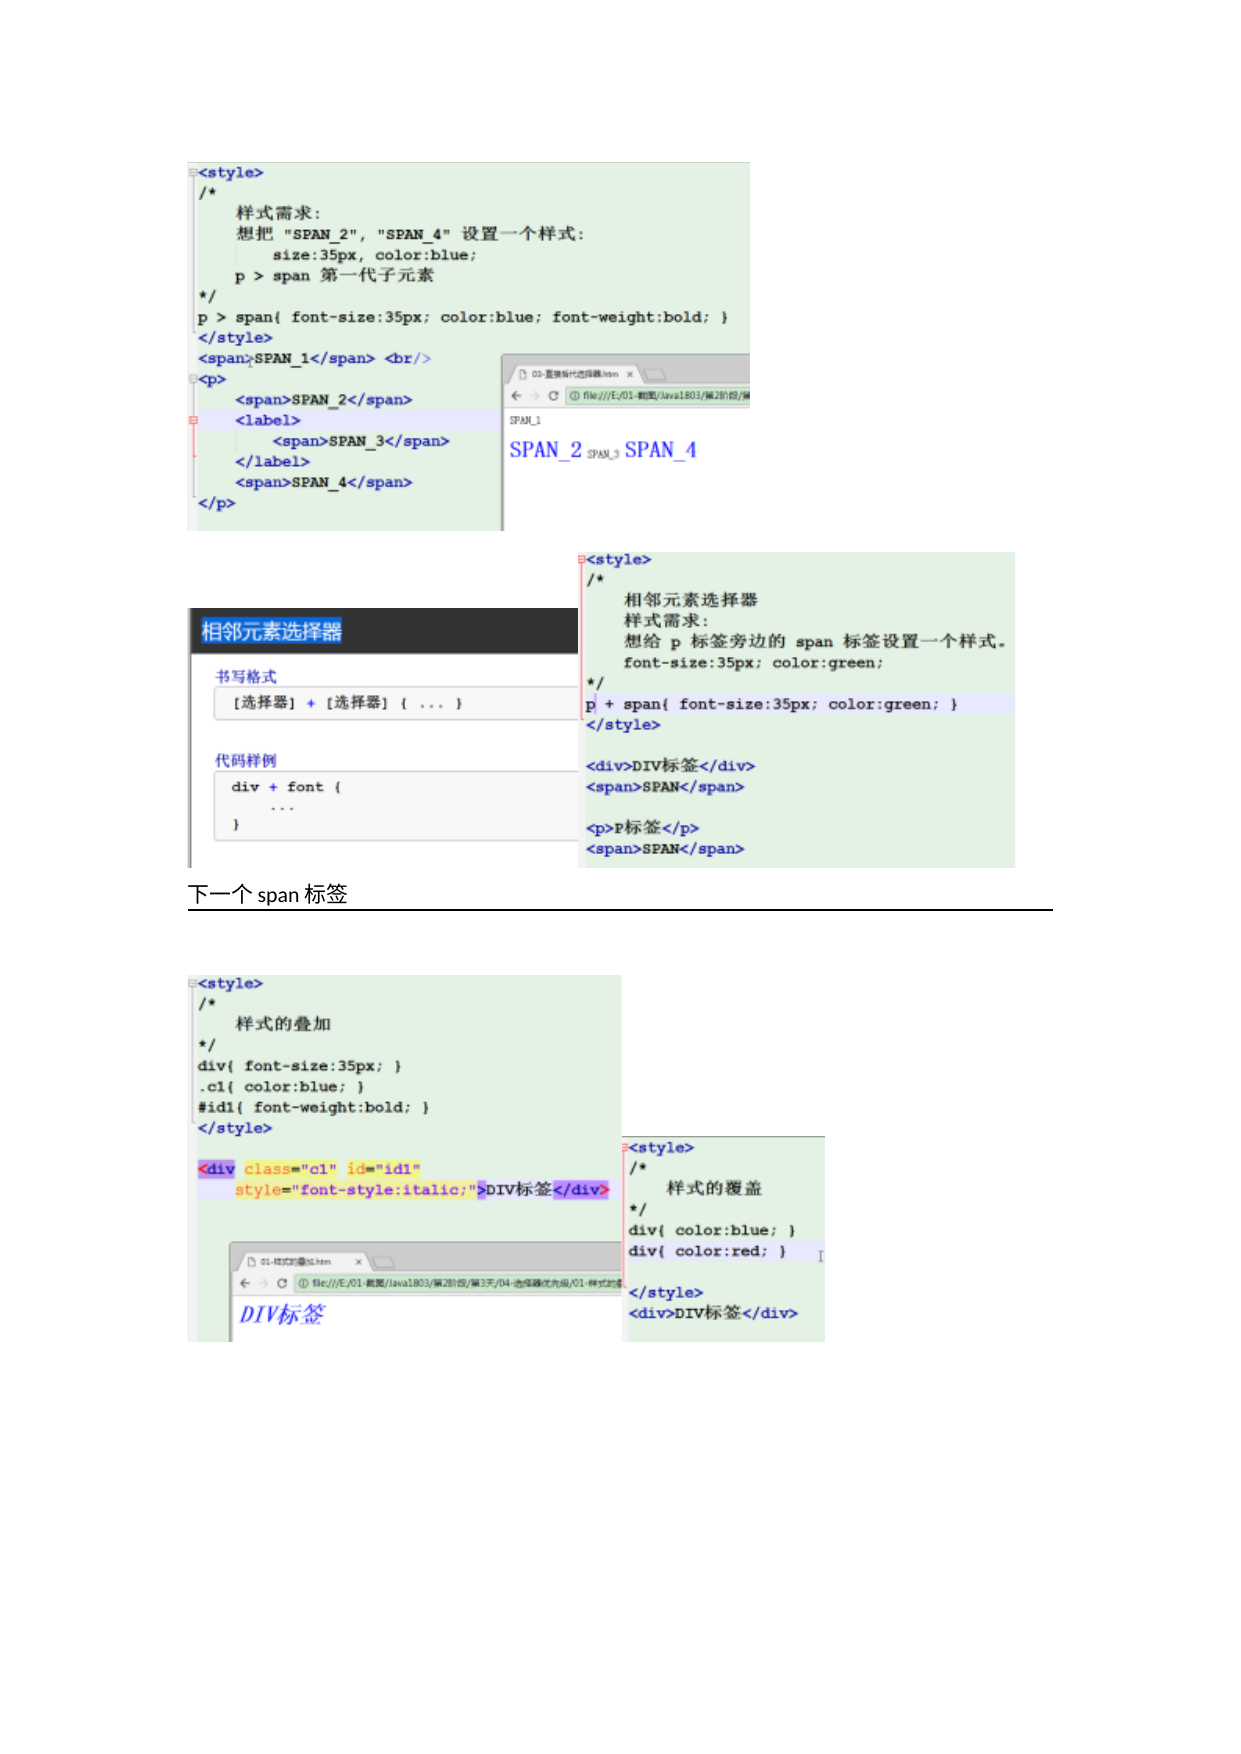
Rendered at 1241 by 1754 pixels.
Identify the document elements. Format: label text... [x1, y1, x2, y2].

picture [187, 162, 750, 531]
text 下一个span标签 [187, 877, 1053, 911]
picture [187, 975, 825, 1342]
picture [187, 552, 1016, 868]
